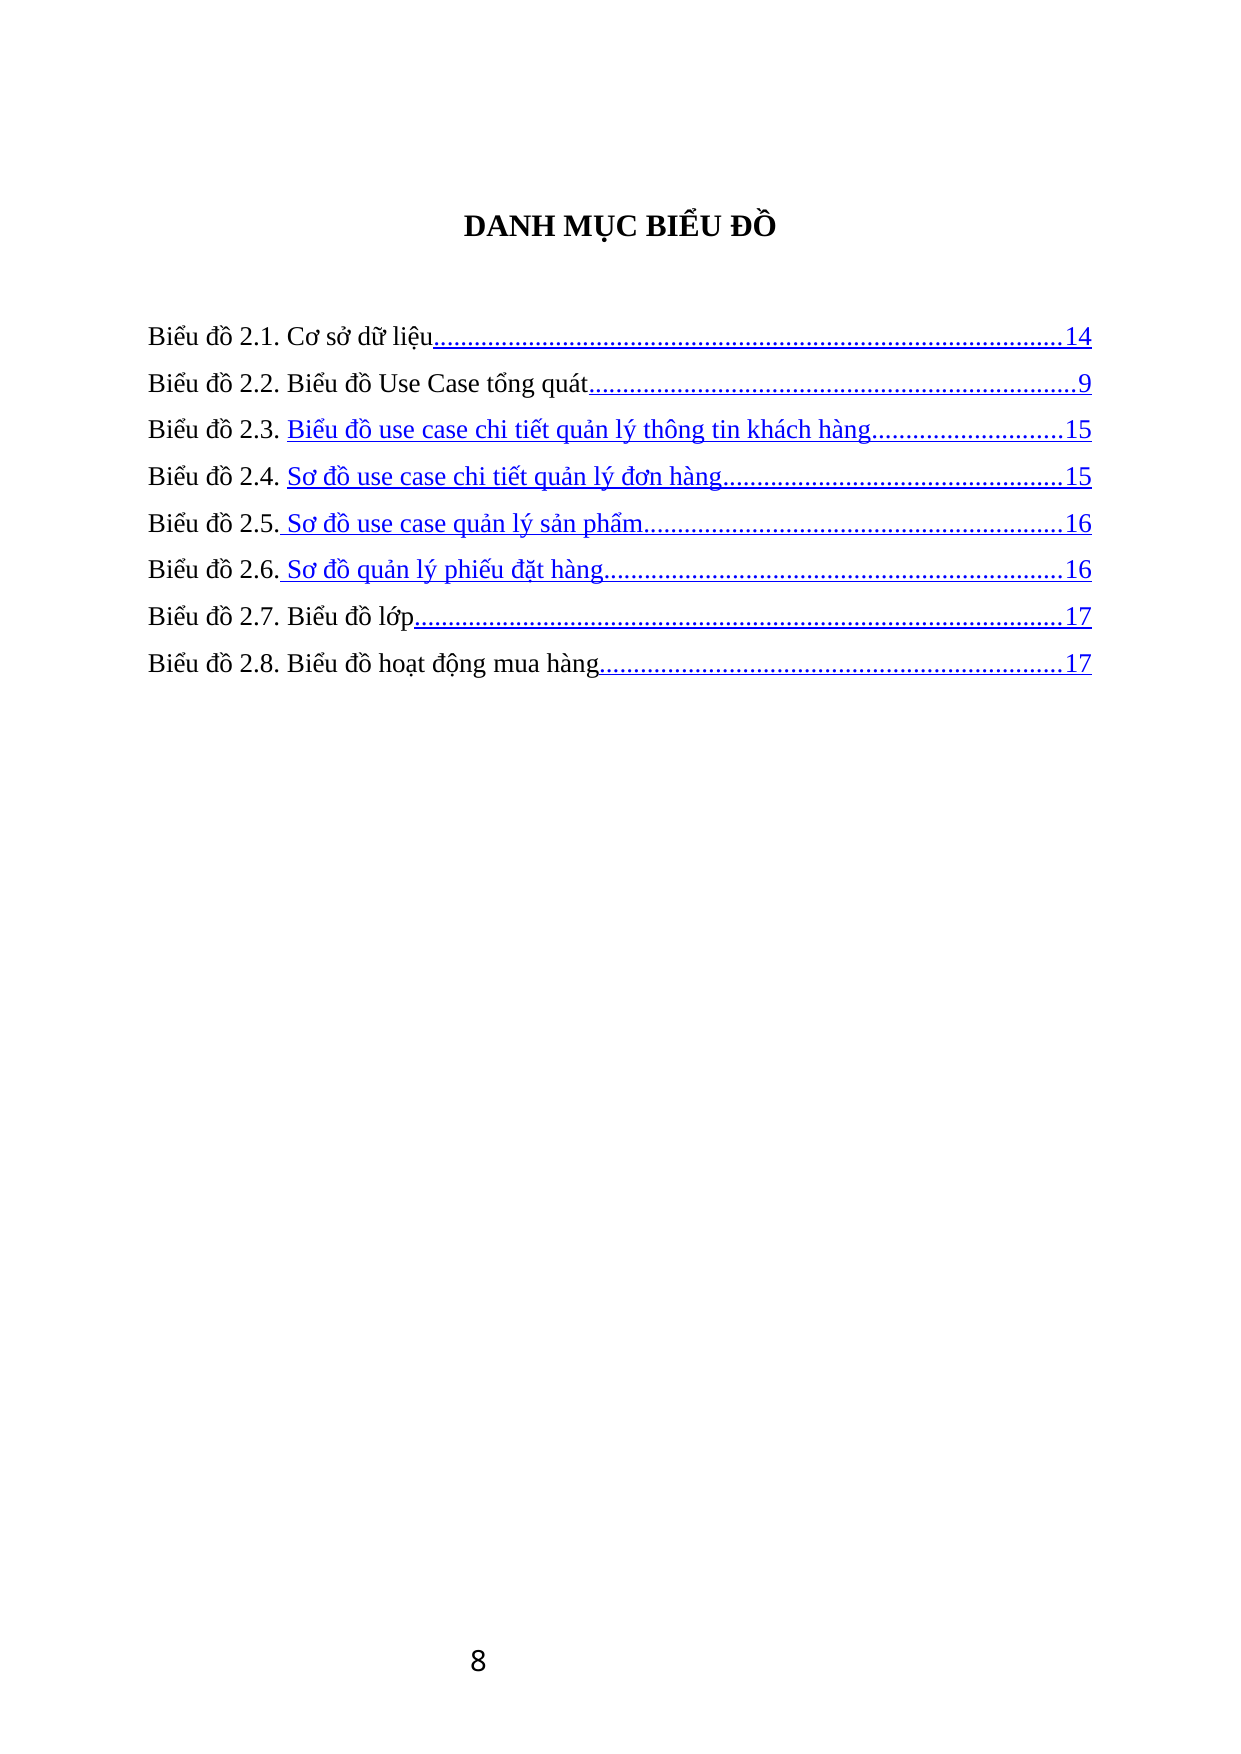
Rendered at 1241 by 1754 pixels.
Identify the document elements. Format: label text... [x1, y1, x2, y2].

text Biểu đồ 2.4. Sơ đồ use case chi tiết quản lý đơn hàng 15 [148, 460, 1092, 491]
text Biểu đồ 2.3. Biểu đồ use case chi tiết quản lý thông tin khách hàng 15 [148, 413, 1092, 444]
text Biểu đồ 2.7. Biểu đồ lớp 17 [148, 600, 1092, 631]
text Biểu đồ 2.8. Biểu đồ hoạt động mua hàng 17 [148, 647, 1092, 678]
text Biểu đồ 2.1. Cơ sở dữ liệu 14 [148, 320, 1092, 351]
text Biểu đồ 2.6. Sơ đồ quản lý phiếu đặt hàng 16 [148, 553, 1092, 584]
text Biểu đồ 2.2. Biểu đồ Use Case tổng quát 14 [148, 367, 1092, 398]
text DANH MỤC BIỂU ĐỒ [148, 207, 1092, 243]
text Biểu đồ 2.5. Sơ đồ use case quản lý sản phẩm 16 [148, 507, 1092, 538]
